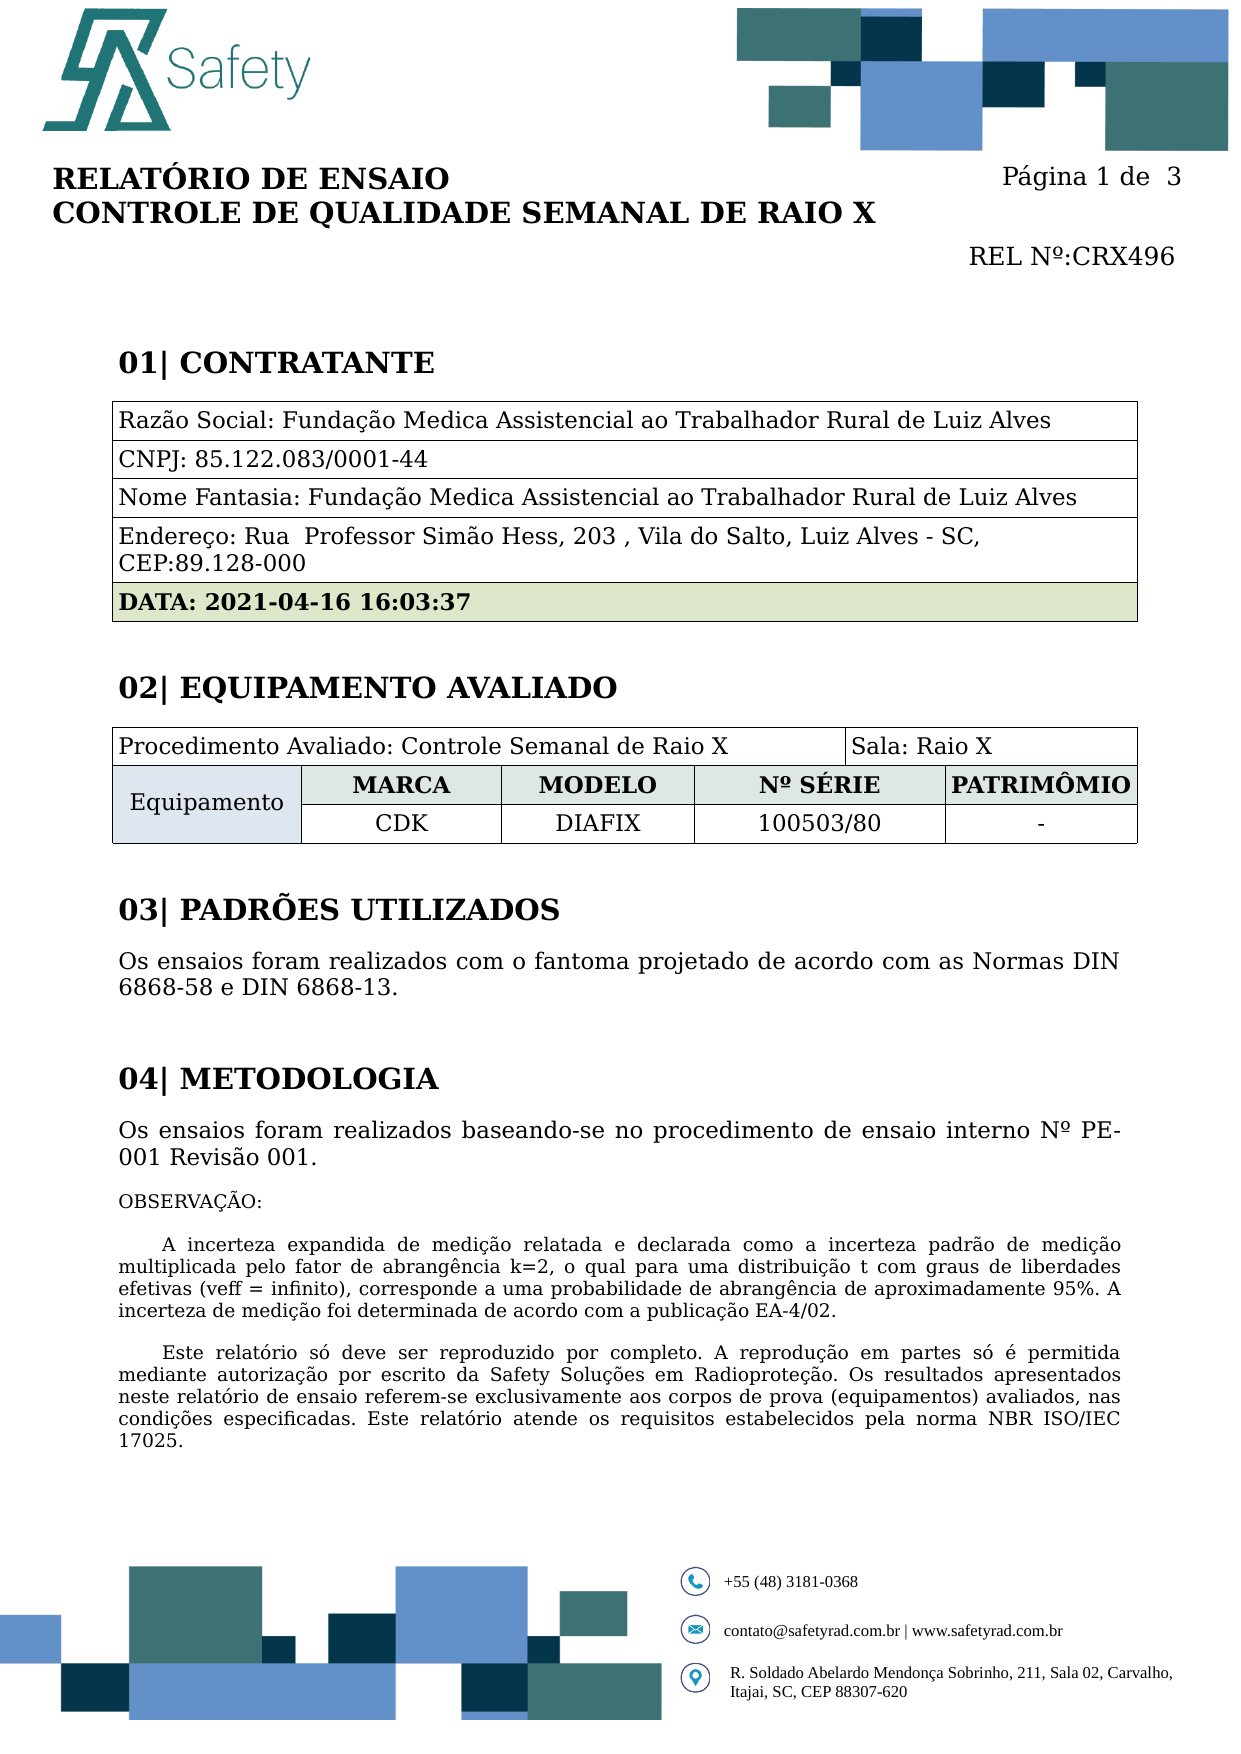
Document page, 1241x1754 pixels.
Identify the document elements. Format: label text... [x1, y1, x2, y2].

table_header Razão Social: Fundação Medica Assistencial ao Trabalhador Rural de Luiz Alves [113, 402, 1137, 439]
text Os ensaios foram realizados com o fantoma projetado de acordo com as Normas DIN 6868-58 e DIN 6868-13. [118, 948, 1122, 1001]
picture [0, 1566, 662, 1720]
text Os ensaios foram realizados baseando-se no procedimento de ensaio interno Nº PE-001 Revisão 001. [118, 1117, 1122, 1171]
table_cell CNPJ: 85.122.083/0001-44 [113, 441, 1137, 478]
table_cell MODELO [502, 766, 694, 804]
text 04| METODOLOGIA [118, 1062, 1122, 1096]
text A incerteza expandida de medição relatada e declarada como a incerteza padrão de medição multiplicada pelo fator de abrangência k=2, o qual para uma distribuição t com graus de liberdades efetivas (veff = infinito), corresponde a uma probabilidade de abrangência de aproximadamente 95%. A incerteza de medição foi determinada de acordo com a publicação EA-4/02. [118, 1234, 1122, 1322]
table_cell Endereço: Rua Professor Simão Hess, 203 , Vila do Salto, Luiz Alves - SC, CEP:89.128-000 [113, 518, 1137, 582]
table_cell CDK [302, 805, 501, 843]
picture [42, 8, 311, 131]
table_cell DIAFIX [502, 805, 694, 843]
text 01| CONTRATANTE [118, 346, 1122, 380]
text Este relatório só deve ser reproduzido por completo. A reprodução em partes só é permitida mediante autorização por escrito da Safety Soluções em Radioproteção. Os resultados apresentados neste relatório de ensaio referem-se exclusivamente aos corpos de prova (equipamentos) avaliados, nas condições especificadas. Este relatório atende os requisitos estabelecidos pela norma NBR ISO/IEC 17025. [118, 1342, 1122, 1452]
table_cell Nome Fantasia: Fundação Medica Assistencial ao Trabalhador Rural de Luiz Alves [113, 479, 1137, 517]
table_cell 100503/80 [695, 805, 945, 843]
table_cell Equipamento [113, 766, 301, 843]
text 03| PADRÕES UTILIZADOS [118, 893, 1122, 927]
table_cell - [946, 805, 1137, 843]
text 02| EQUIPAMENTO AVALIADO [118, 671, 1122, 706]
table_cell MARCA [302, 766, 501, 804]
table_cell Nº SÉRIE [695, 766, 945, 804]
picture [736, 8, 1229, 151]
picture [680, 1566, 710, 1596]
picture [680, 1663, 710, 1693]
table_header Procedimento Avaliado: Controle Semanal de Raio X [113, 728, 845, 765]
table_header Sala: Raio X [846, 728, 1137, 765]
table_cell PATRIMÔMIO [946, 766, 1137, 804]
text OBSERVAÇÃO: [118, 1191, 1122, 1213]
table_cell DATA: 2021-04-16 16:03:37 [113, 583, 1137, 621]
picture [680, 1614, 710, 1644]
